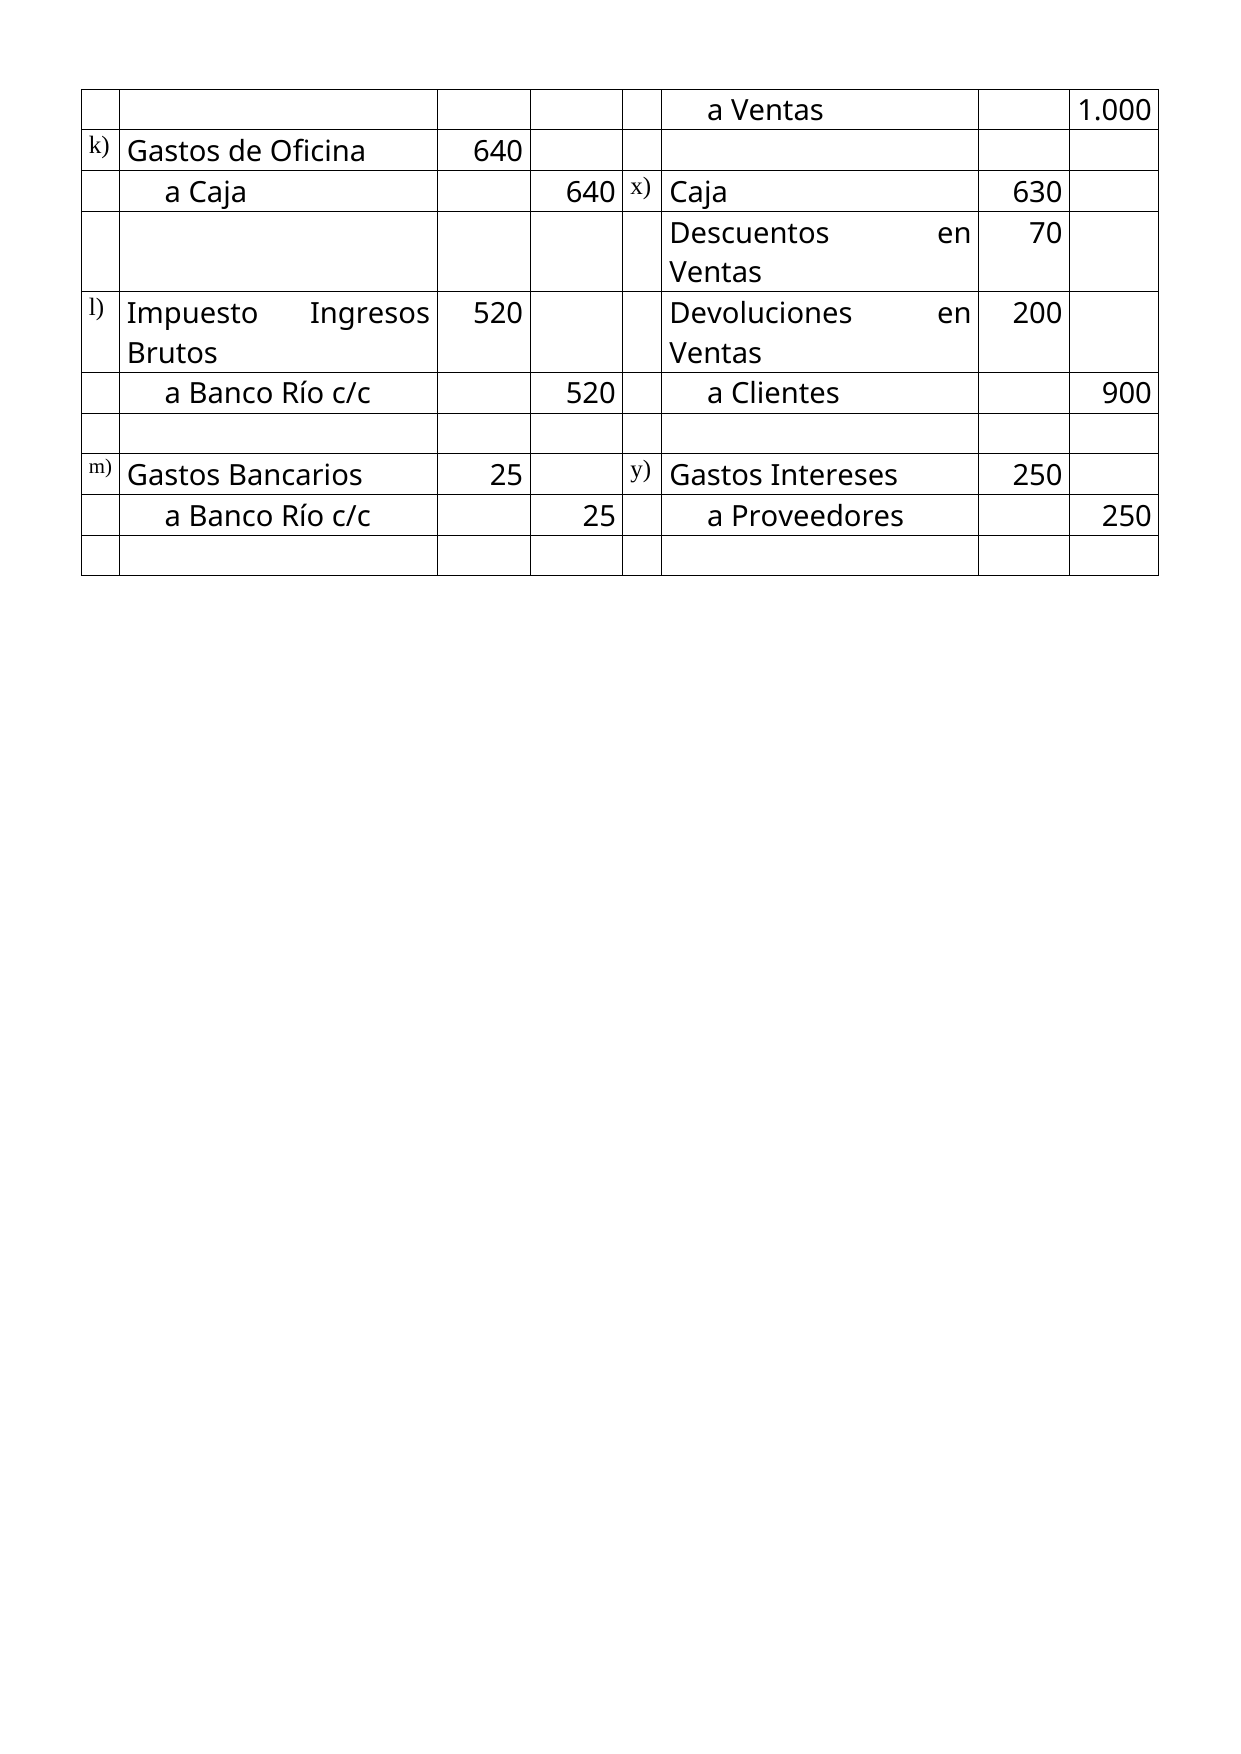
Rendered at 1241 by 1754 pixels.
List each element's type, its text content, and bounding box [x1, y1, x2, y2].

table_cell [531, 292, 622, 372]
table_cell [82, 171, 119, 211]
table_cell [979, 414, 1069, 453]
table_cell [438, 414, 530, 453]
table_cell Gastos de Oficina [120, 130, 437, 170]
table_cell [82, 536, 119, 575]
table_cell [979, 90, 1069, 129]
table_cell [1070, 130, 1158, 170]
table_cell 520 [531, 373, 622, 412]
table_cell [1070, 454, 1158, 494]
table_cell [82, 212, 119, 291]
table_cell [82, 495, 119, 534]
table_cell a Banco Río c/c [120, 373, 437, 412]
table_cell a Caja [120, 171, 437, 211]
table_cell [120, 414, 437, 453]
table_cell [1070, 292, 1158, 372]
table_cell [438, 536, 530, 575]
table_cell x) [623, 171, 661, 211]
table_cell [531, 414, 622, 453]
table_cell [662, 414, 978, 453]
table_cell [120, 90, 437, 129]
table_cell 250 [979, 454, 1069, 494]
table_cell 1.000 [1070, 90, 1158, 129]
table_cell Devoluciones en Ventas [662, 292, 978, 372]
table_cell [623, 414, 661, 453]
table_cell [623, 536, 661, 575]
table_cell [662, 130, 978, 170]
table_cell [623, 292, 661, 372]
table_cell y) [623, 454, 661, 494]
table_cell [531, 536, 622, 575]
table_cell k) [82, 130, 119, 170]
table_cell 70 [979, 212, 1069, 291]
table_cell [662, 536, 978, 575]
table_cell [979, 495, 1069, 534]
table_cell [531, 212, 622, 291]
table_cell [531, 454, 622, 494]
table_cell Descuentos en Ventas [662, 212, 978, 291]
table_cell [623, 495, 661, 534]
table_cell 630 [979, 171, 1069, 211]
table_cell a Ventas [662, 90, 978, 129]
table_cell [623, 212, 661, 291]
table_cell [1070, 536, 1158, 575]
table_cell 900 [1070, 373, 1158, 412]
table_cell [531, 130, 622, 170]
table_cell [623, 90, 661, 129]
table_cell [82, 90, 119, 129]
table_cell 200 [979, 292, 1069, 372]
table_cell [1070, 212, 1158, 291]
table_cell [438, 495, 530, 534]
table_cell Gastos Intereses [662, 454, 978, 494]
table_cell [438, 212, 530, 291]
table_cell [438, 171, 530, 211]
table_cell 520 [438, 292, 530, 372]
table_cell [1070, 414, 1158, 453]
table_cell [531, 90, 622, 129]
table_cell [979, 373, 1069, 412]
table_cell Caja [662, 171, 978, 211]
table_cell Gastos Bancarios [120, 454, 437, 494]
table_cell a Proveedores [662, 495, 978, 534]
table_cell 25 [438, 454, 530, 494]
table_cell [979, 536, 1069, 575]
table_cell [979, 130, 1069, 170]
table_cell [1070, 171, 1158, 211]
table_cell 25 [531, 495, 622, 534]
table_cell l) [82, 292, 119, 372]
table_cell a Banco Río c/c [120, 495, 437, 534]
table_cell a Clientes [662, 373, 978, 412]
table_cell 250 [1070, 495, 1158, 534]
table_cell [438, 90, 530, 129]
table_cell m) [82, 454, 119, 494]
table_cell [120, 536, 437, 575]
table_cell Impuesto Ingresos Brutos [120, 292, 437, 372]
table_cell [82, 414, 119, 453]
table_cell [438, 373, 530, 412]
table_cell 640 [438, 130, 530, 170]
table_cell [623, 373, 661, 412]
table_cell [623, 130, 661, 170]
table_cell [82, 373, 119, 412]
table_cell 640 [531, 171, 622, 211]
table_cell [120, 212, 437, 291]
